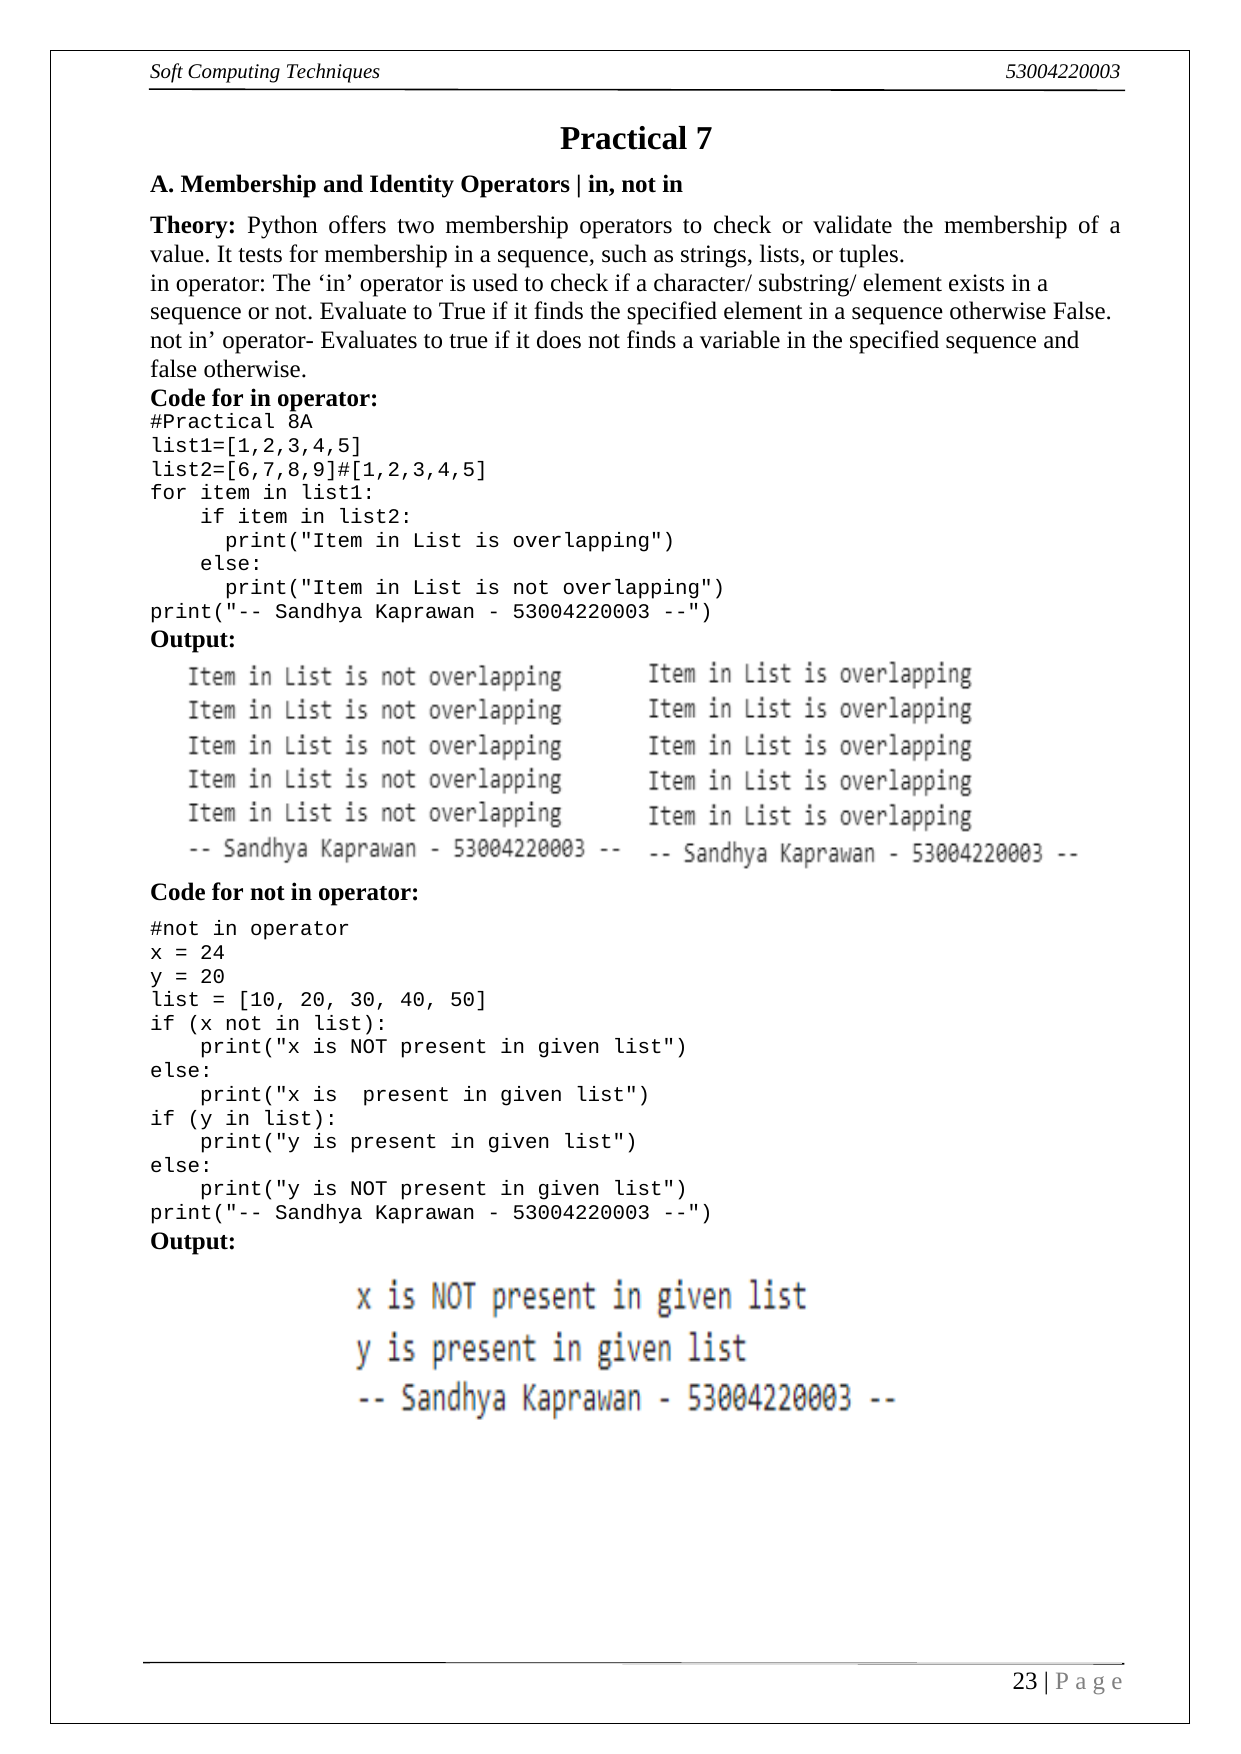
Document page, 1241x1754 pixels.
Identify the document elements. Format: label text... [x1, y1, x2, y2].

text x = 24 [150, 942, 1122, 966]
text print("y is NOT present in given list") [150, 1178, 1122, 1202]
text #Practical 8A [150, 411, 1122, 435]
text Code for not in operator: [150, 877, 1122, 906]
text Output: [150, 1226, 1122, 1254]
text Code for in operator: [150, 383, 1122, 411]
text if (x not in list): [150, 1013, 1122, 1037]
text Theory: Python offers two membership operators to check or validate the membership of a value. It tests for membership in a sequence, such as strings, lists, or tuples. [150, 210, 1122, 268]
text print("Item in List is not overlapping") [150, 577, 1122, 601]
text else: [150, 553, 1122, 577]
text y = 20 [150, 966, 1122, 989]
text Practical 7 [150, 118, 1122, 156]
text print("y is present in given list") [150, 1131, 1122, 1155]
text print("-- Sandhya Kaprawan - 53004220003 --") [150, 601, 1122, 624]
text else: [150, 1060, 1122, 1084]
text print("x is NOT present in given list") [150, 1037, 1122, 1060]
text print("Item in List is overlapping") [150, 530, 1122, 553]
text print("x is present in given list") [150, 1084, 1122, 1107]
text if (y in list): [150, 1107, 1122, 1131]
text list = [10, 20, 30, 40, 50] [150, 989, 1122, 1013]
text A. Membership and Identity Operators | in, not in [150, 169, 1122, 198]
text list2=[6,7,8,9]#[1,2,3,4,5] [150, 459, 1122, 482]
text for item in list1: [150, 482, 1122, 506]
text #not in operator [150, 918, 1122, 942]
picture [645, 653, 1092, 877]
picture [349, 1267, 923, 1449]
text list1=[1,2,3,4,5] [150, 435, 1122, 459]
text print("-- Sandhya Kaprawan - 53004220003 --") [150, 1202, 1122, 1226]
text if item in list2: [150, 506, 1122, 530]
text in operator: The ‘in’ operator is used to check if a character/ substring/ element exists in a sequence or not. Evaluate to True if it finds the specified element in a sequence otherwise False. not in’ operator- Evaluates to true if it does not finds a variable in the specified sequence and false otherwise. [150, 268, 1122, 383]
text Output: [150, 624, 1122, 653]
picture [180, 655, 633, 877]
text else: [150, 1155, 1122, 1178]
